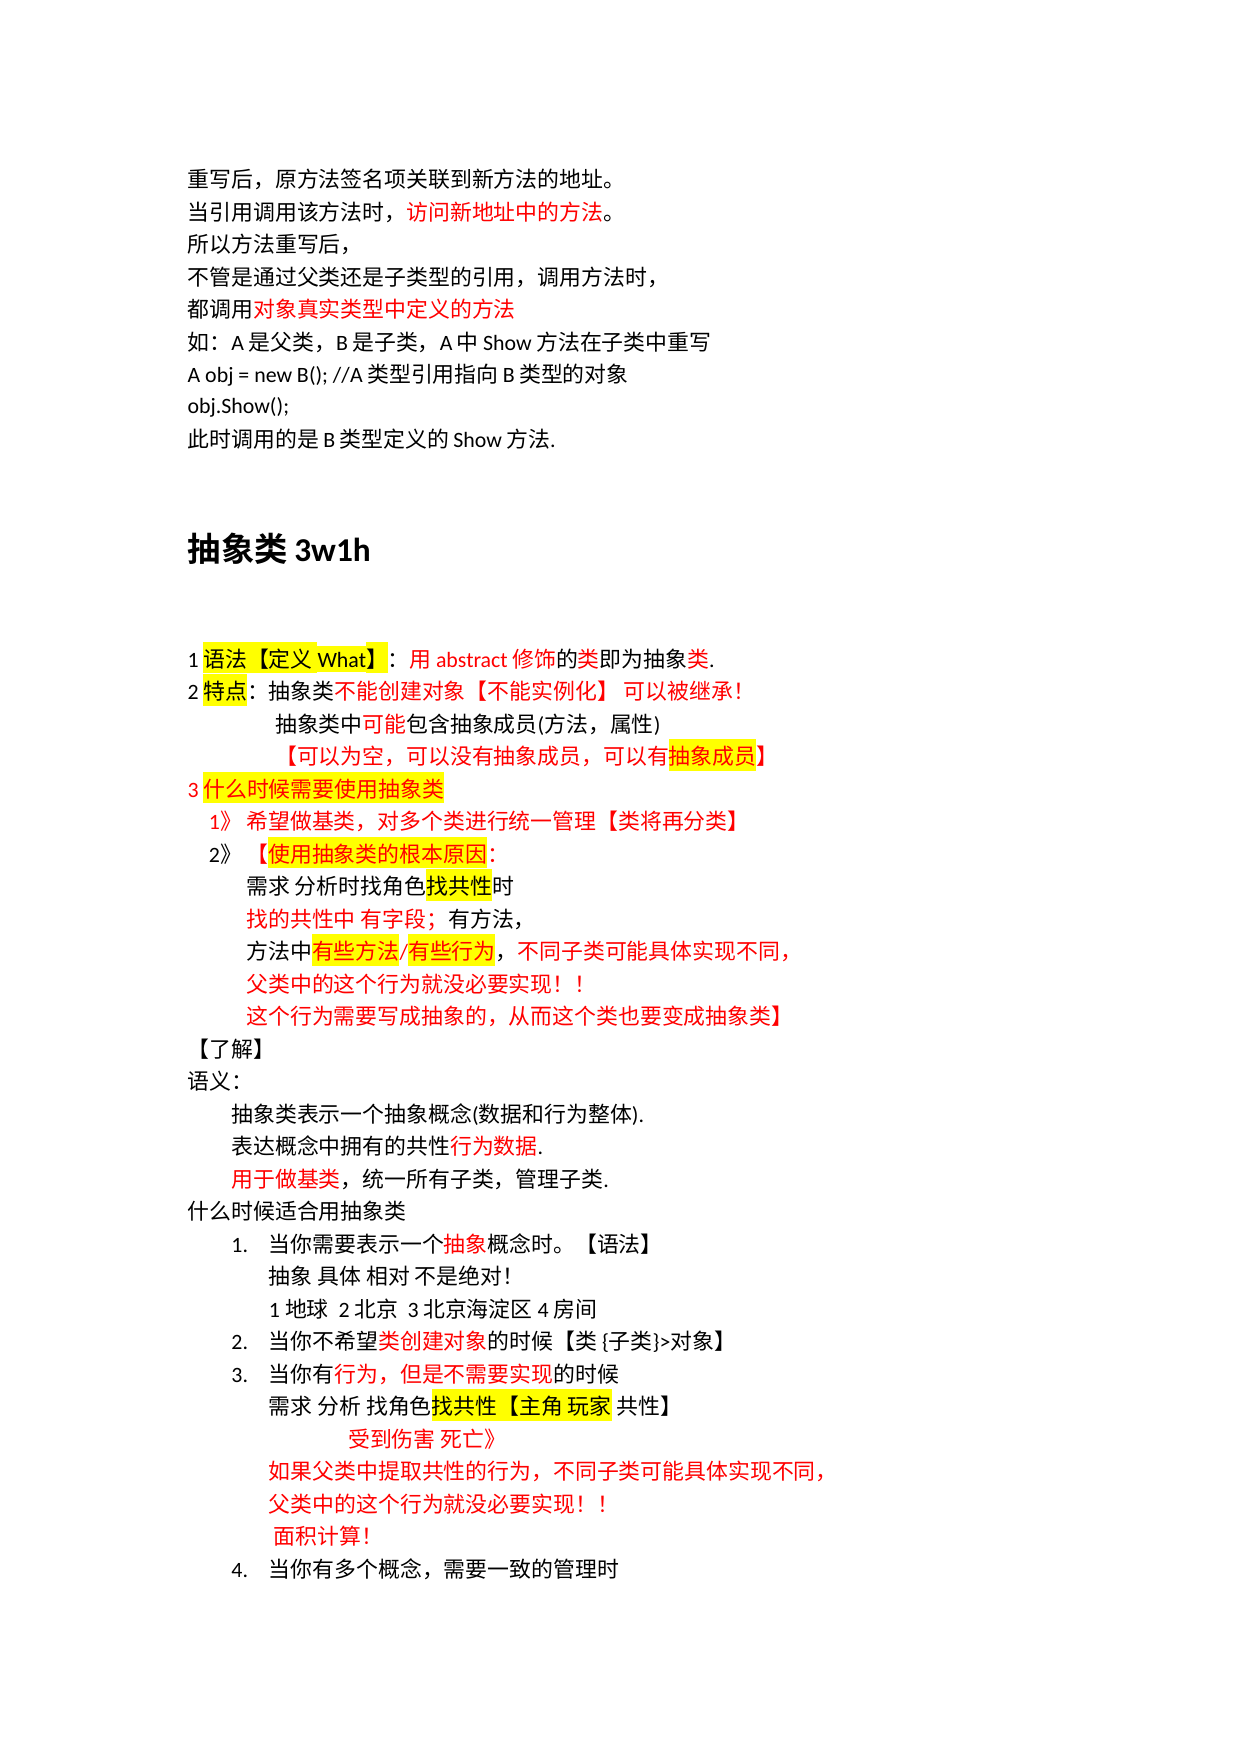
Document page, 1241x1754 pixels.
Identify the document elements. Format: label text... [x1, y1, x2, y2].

text 抽象类中可能包含抽象成员(方法，属性) [187, 706, 1053, 739]
list 当你有行为，但是不需要实现的时候 [231, 1356, 1053, 1389]
list 这个行为需要写成抽象的，从而这个类也要变成抽象类】 [246, 999, 1053, 1031]
text 【可以为空，可以没有抽象成员，可以有抽象成员】 [187, 739, 669, 771]
list 1 地球 2北京 3北京海淀区 4 房间 [269, 1291, 1053, 1324]
list 面积计算！ [269, 1519, 1053, 1551]
list 父类中的这个行为就没必要实现！！ [246, 966, 1053, 999]
text 语义： [187, 1064, 1053, 1096]
list 需求 分析时找角色找共性时 [246, 869, 426, 901]
text 如：A是父类，B是子类，A中Show方法在子类中重写 [187, 324, 1053, 357]
list 找的共性中 有字段；有方法， [246, 901, 1053, 934]
text 用于做基类，统一所有子类，管理子类. [187, 1161, 1053, 1194]
text obj.Show(); [187, 389, 1053, 422]
list 希望做基类，对多个类进行统一管理【类将再分类】 [209, 804, 1053, 836]
text 不管是通过父类还是子类型的引用，调用方法时， [187, 259, 1053, 292]
text 当引用调用该方法时，访问新地址中的方法。 [187, 194, 1053, 227]
text 3什么时候需要使用抽象类 [187, 771, 1053, 804]
list 【使用抽象类的根本原因： [209, 836, 1053, 869]
list 需求 分析 找角色找共性【主角 玩家 共性】 [612, 1389, 1053, 1421]
text 重写后，原方法签名项关联到新方法的地址。 [187, 162, 1053, 194]
text 表达概念中拥有的共性行为数据. [187, 1129, 1053, 1161]
list 如果父类中提取共性的行为，不同子类可能具体实现不同， [269, 1454, 1053, 1486]
text 所以方法重写后， [187, 227, 1053, 259]
list 受到伤害 死亡》 [269, 1421, 1053, 1454]
text 1语法【定义 What】：用abstract修饰的类即为抽象类. [187, 641, 1053, 674]
text 什么时候适合用抽象类 [187, 1194, 1053, 1226]
text 此时调用的是B类型定义的Show方法. [187, 422, 1053, 454]
text A obj = new B(); //A类型引用指向B类型的对象 [187, 357, 1053, 389]
list 需求 分析 找角色找共性【主角 玩家 共性】 [269, 1389, 432, 1421]
text 2特点：抽象类不能创建对象【不能实例化】 可以被继承！ [247, 674, 1053, 706]
subtitle 抽象类3w1h [187, 514, 1053, 579]
list 当你有多个概念，需要一致的管理时 [231, 1551, 1053, 1584]
list 当你不希望类创建对象的时候【类 {子类}>对象】 [231, 1324, 1053, 1356]
list 方法中有些方法/有些行为，不同子类可能具体实现不同， [495, 934, 1053, 966]
text 抽象类表示一个抽象概念(数据和行为整体). [187, 1096, 1053, 1129]
list 父类中的这个行为就没必要实现！！ [269, 1486, 1053, 1519]
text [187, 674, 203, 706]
text 【了解】 [187, 1031, 1053, 1064]
list 抽象 具体 相对 不是绝对！ [269, 1259, 1053, 1291]
text 都调用对象真实类型中定义的方法 [187, 292, 1053, 324]
list 需求 分析时找角色找共性时 [492, 869, 1053, 901]
text 【可以为空，可以没有抽象成员，可以有抽象成员】 [756, 739, 1053, 771]
list 当你需要表示一个抽象概念时。【语法】 [231, 1226, 1053, 1259]
